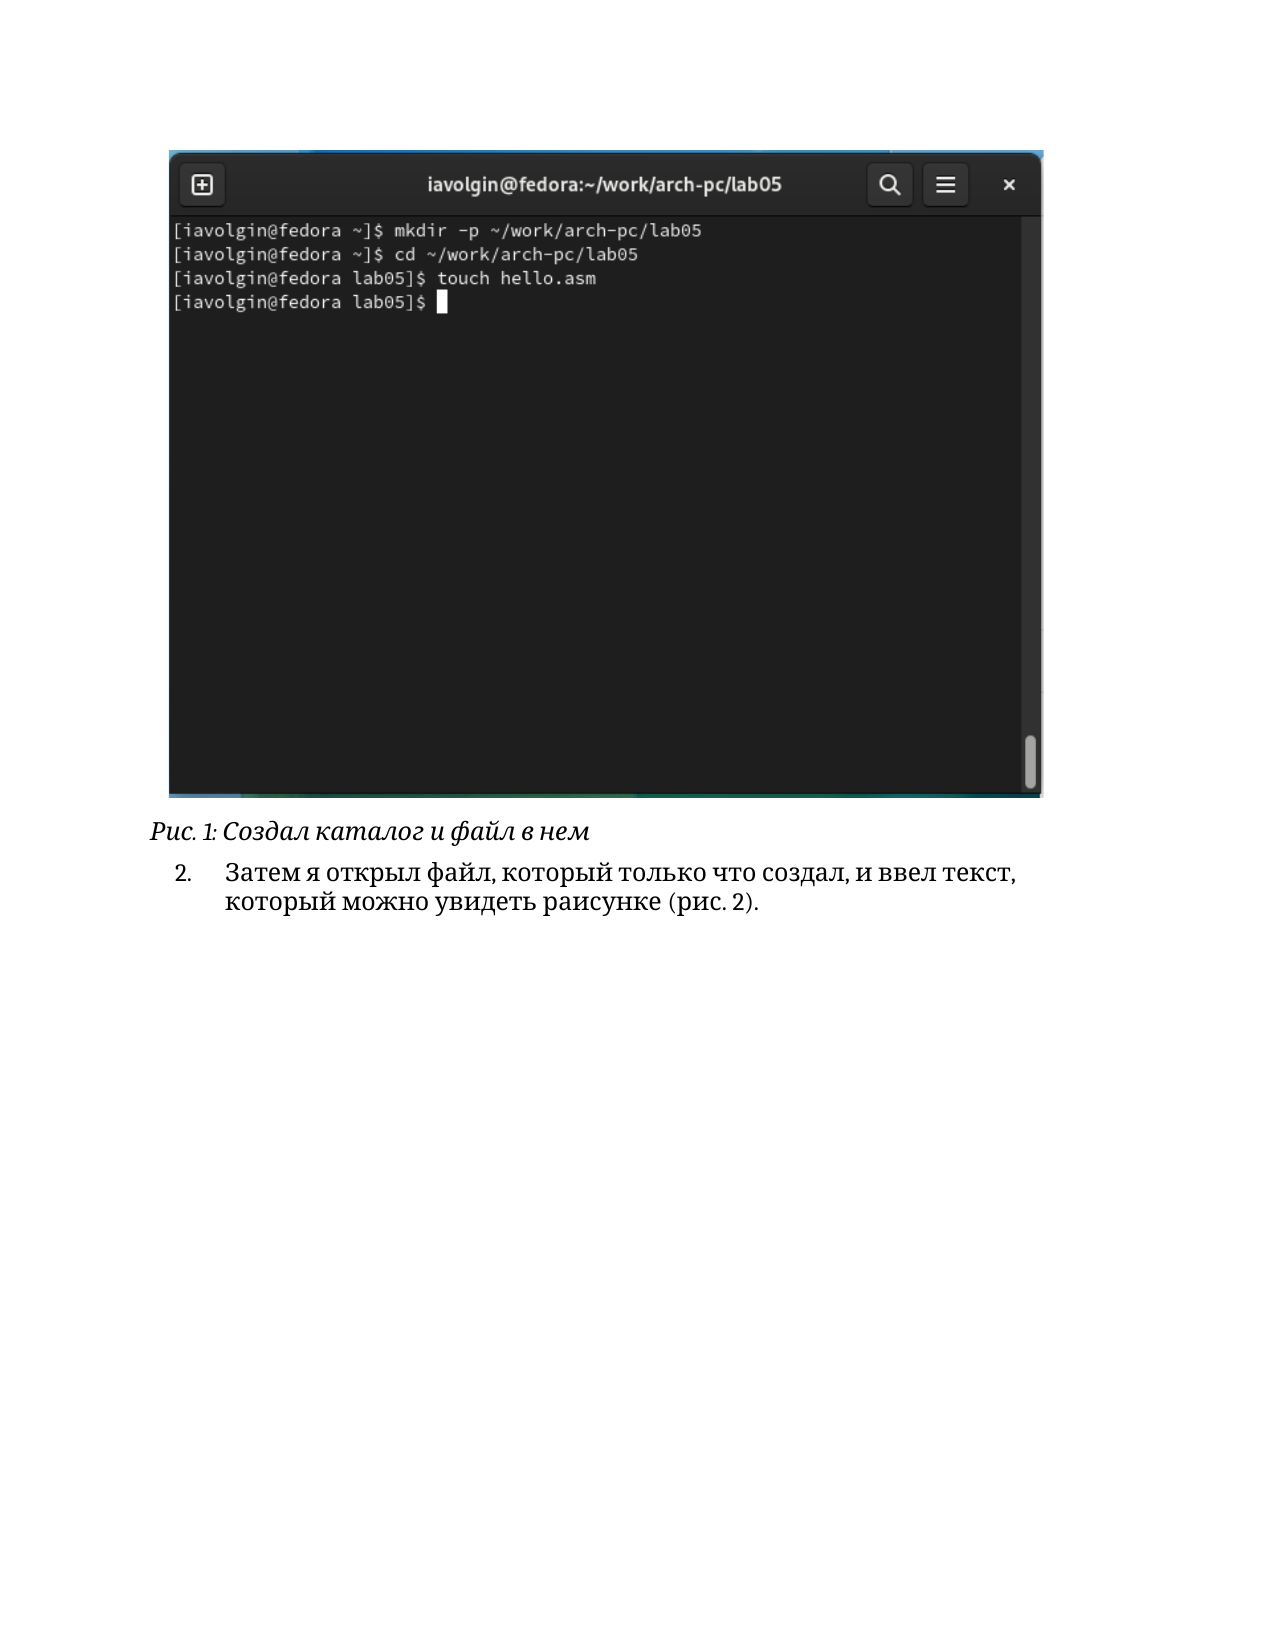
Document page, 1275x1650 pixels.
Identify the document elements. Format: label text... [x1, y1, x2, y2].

picture [168, 150, 1044, 798]
text Рис. 1: Создал каталог и файл в нем [150, 818, 1125, 847]
list Затем я открыл файл, который только что создал, и ввел текст, который можно увидеть раисунке (рис. 2). [175, 859, 1125, 917]
